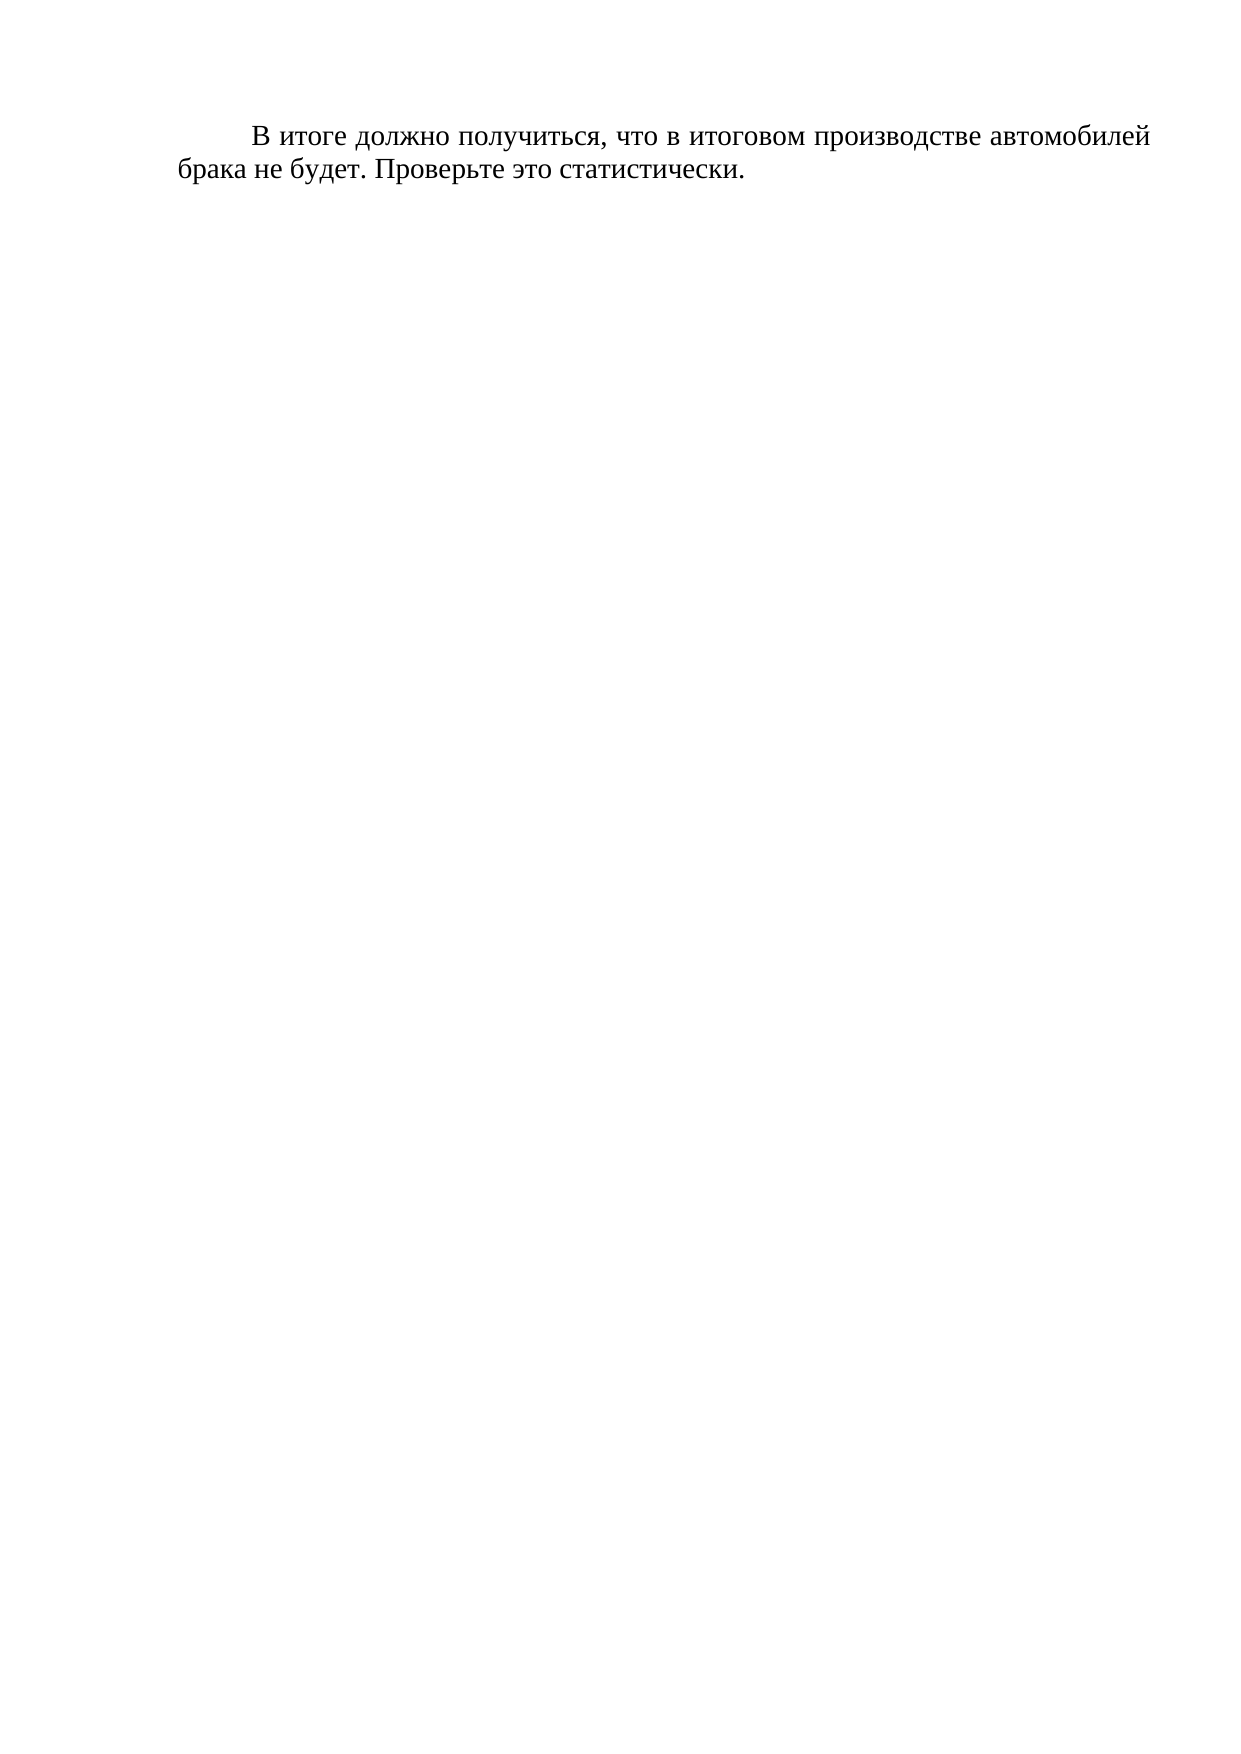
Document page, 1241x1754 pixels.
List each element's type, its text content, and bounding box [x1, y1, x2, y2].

text В итоге должно получиться, что в итоговом производстве автомобилей брака не будет. Проверьте это статистически. [177, 118, 1152, 185]
